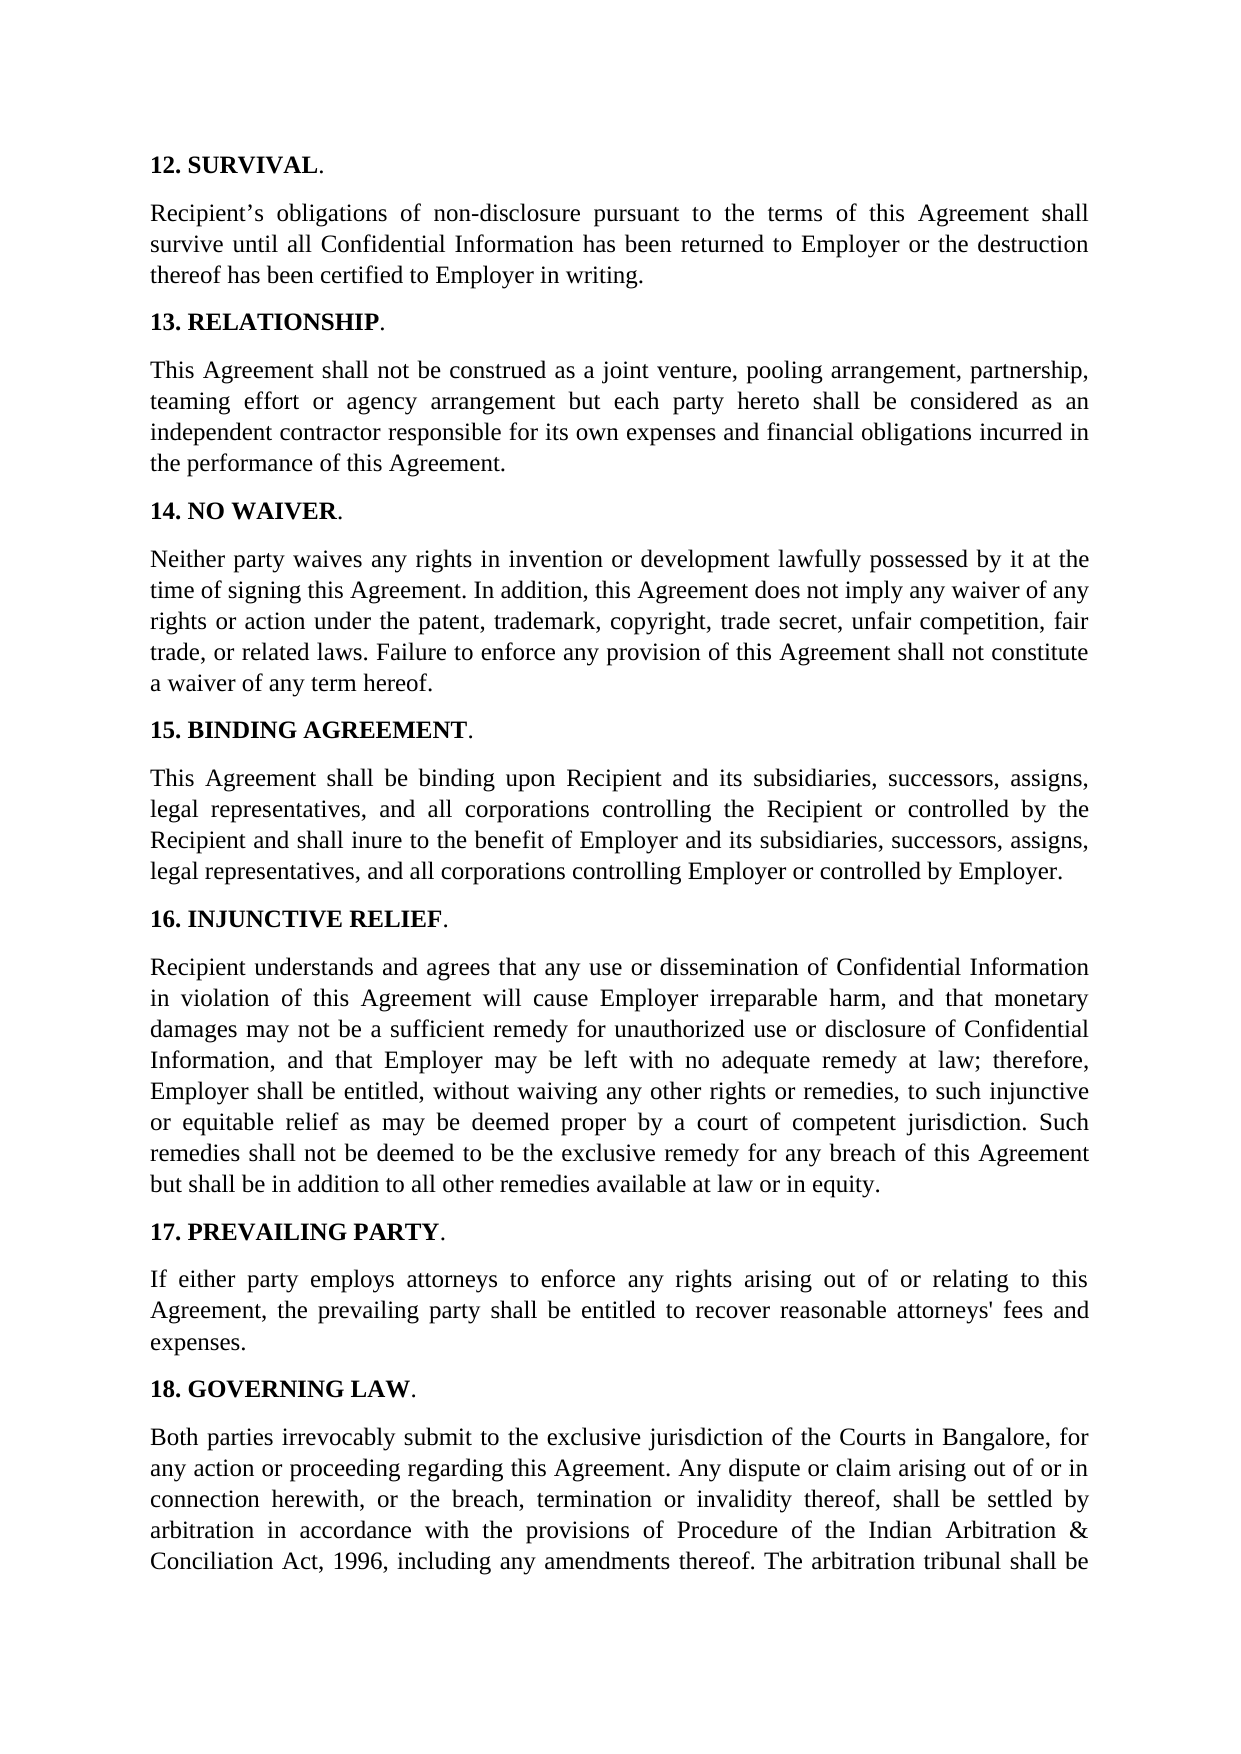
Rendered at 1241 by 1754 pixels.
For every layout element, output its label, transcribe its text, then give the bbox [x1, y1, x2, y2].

text If either party employs attorneys to enforce any rights arising out of or relating to this Agreement, the prevailing party shall be entitled to recover reasonable attorneys' fees and expenses. [150, 1264, 1090, 1355]
text 18. GOVERNING LAW. [150, 1374, 1090, 1403]
text This Agreement shall not be construed as a joint venture, pooling arrangement, partnership, teaming effort or agency arrangement but each party hereto shall be considered as an independent contractor responsible for its own expenses and financial obligations incurred in the performance of this Agreement. [150, 355, 1090, 477]
text 17. PREVAILING PARTY. [150, 1217, 1090, 1246]
text 13. RELATIONSHIP. [150, 307, 1090, 336]
text Recipient understands and agrees that any use or dissemination of Confidential Information in violation of this Agreement will cause Employer irreparable harm, and that monetary damages may not be a sufficient remedy for unauthorized use or disclosure of Confidential Information, and that Employer may be left with no adequate remedy at law; therefore, Employer shall be entitled, without waiving any other rights or remedies, to such injunctive or equitable relief as may be deemed proper by a court of competent jurisdiction. Such remedies shall not be deemed to be the exclusive remedy for any breach of this Agreement but shall be in addition to all other remedies available at law or in equity. [150, 952, 1090, 1198]
text 15. BINDING AGREEMENT. [150, 716, 1090, 744]
text 12. SURVIVAL. [150, 150, 1090, 179]
text 16. INJUNCTIVE RELIEF. [150, 904, 1090, 933]
text This Agreement shall be binding upon Recipient and its subsidiaries, successors, assigns, legal representatives, and all corporations controlling the Recipient or controlled by the Recipient and shall inure to the benefit of Employer and its subsidiaries, successors, assigns, legal representatives, and all corporations controlling Employer or controlled by Employer. [150, 763, 1090, 885]
text 14. NO WAIVER. [150, 496, 1090, 525]
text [150, 1422, 1090, 1575]
text Recipient’s obligations of non-disclosure pursuant to the terms of this Agreement shall survive until all Confidential Information has been returned to Employer or the destruction thereof has been certified to Employer in writing. [150, 198, 1090, 288]
text Neither party waives any rights in invention or development lawfully possessed by it at the time of signing this Agreement. In addition, this Agreement does not imply any waiver of any rights or action under the patent, trademark, copyright, trade secret, unfair competition, fair trade, or related laws. Failure to enforce any provision of this Agreement shall not constitute a waiver of any term hereof. [150, 544, 1090, 697]
